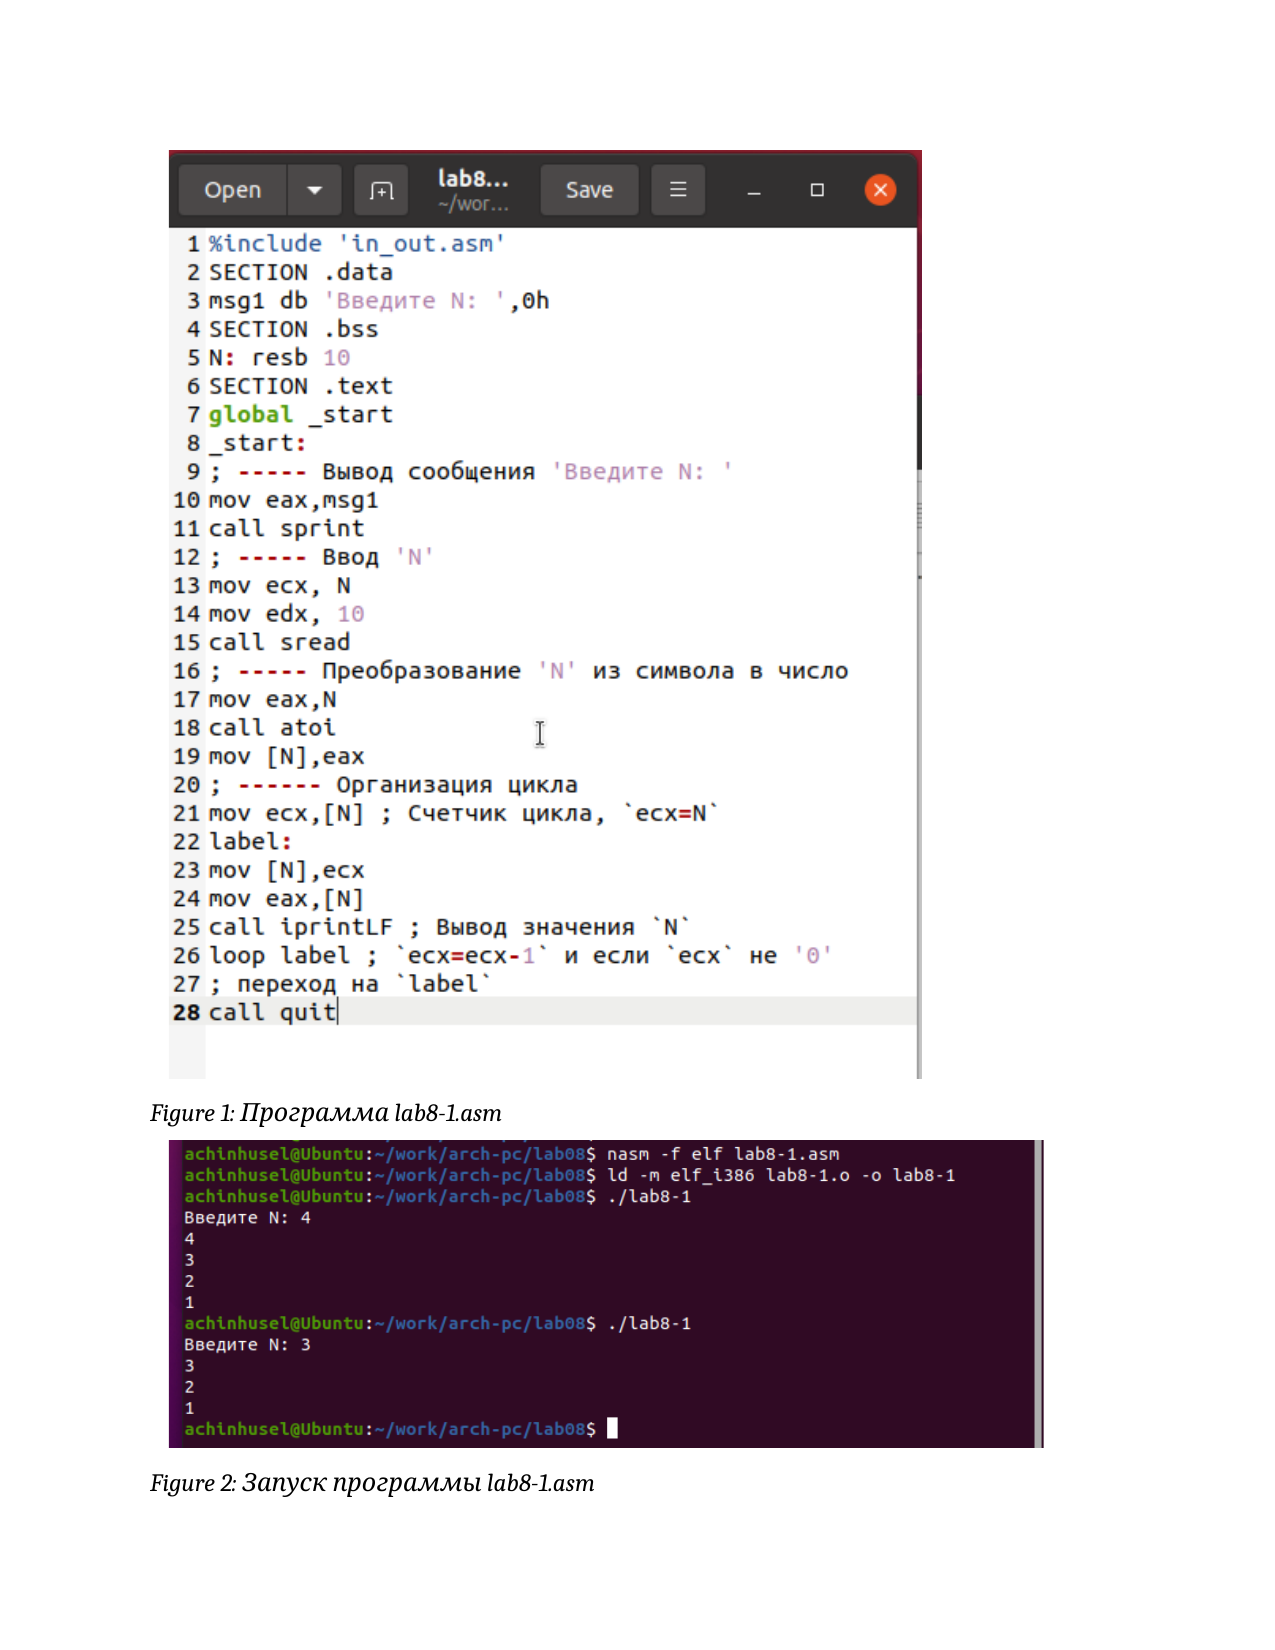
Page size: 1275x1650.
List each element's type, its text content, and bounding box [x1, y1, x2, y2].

picture [168, 150, 922, 1079]
text Figure 2: Запуск программы lab8-1.asm [150, 1469, 1125, 1497]
text Figure 1: Программа lab8-1.asm [150, 1099, 1125, 1128]
picture [168, 1140, 1044, 1448]
